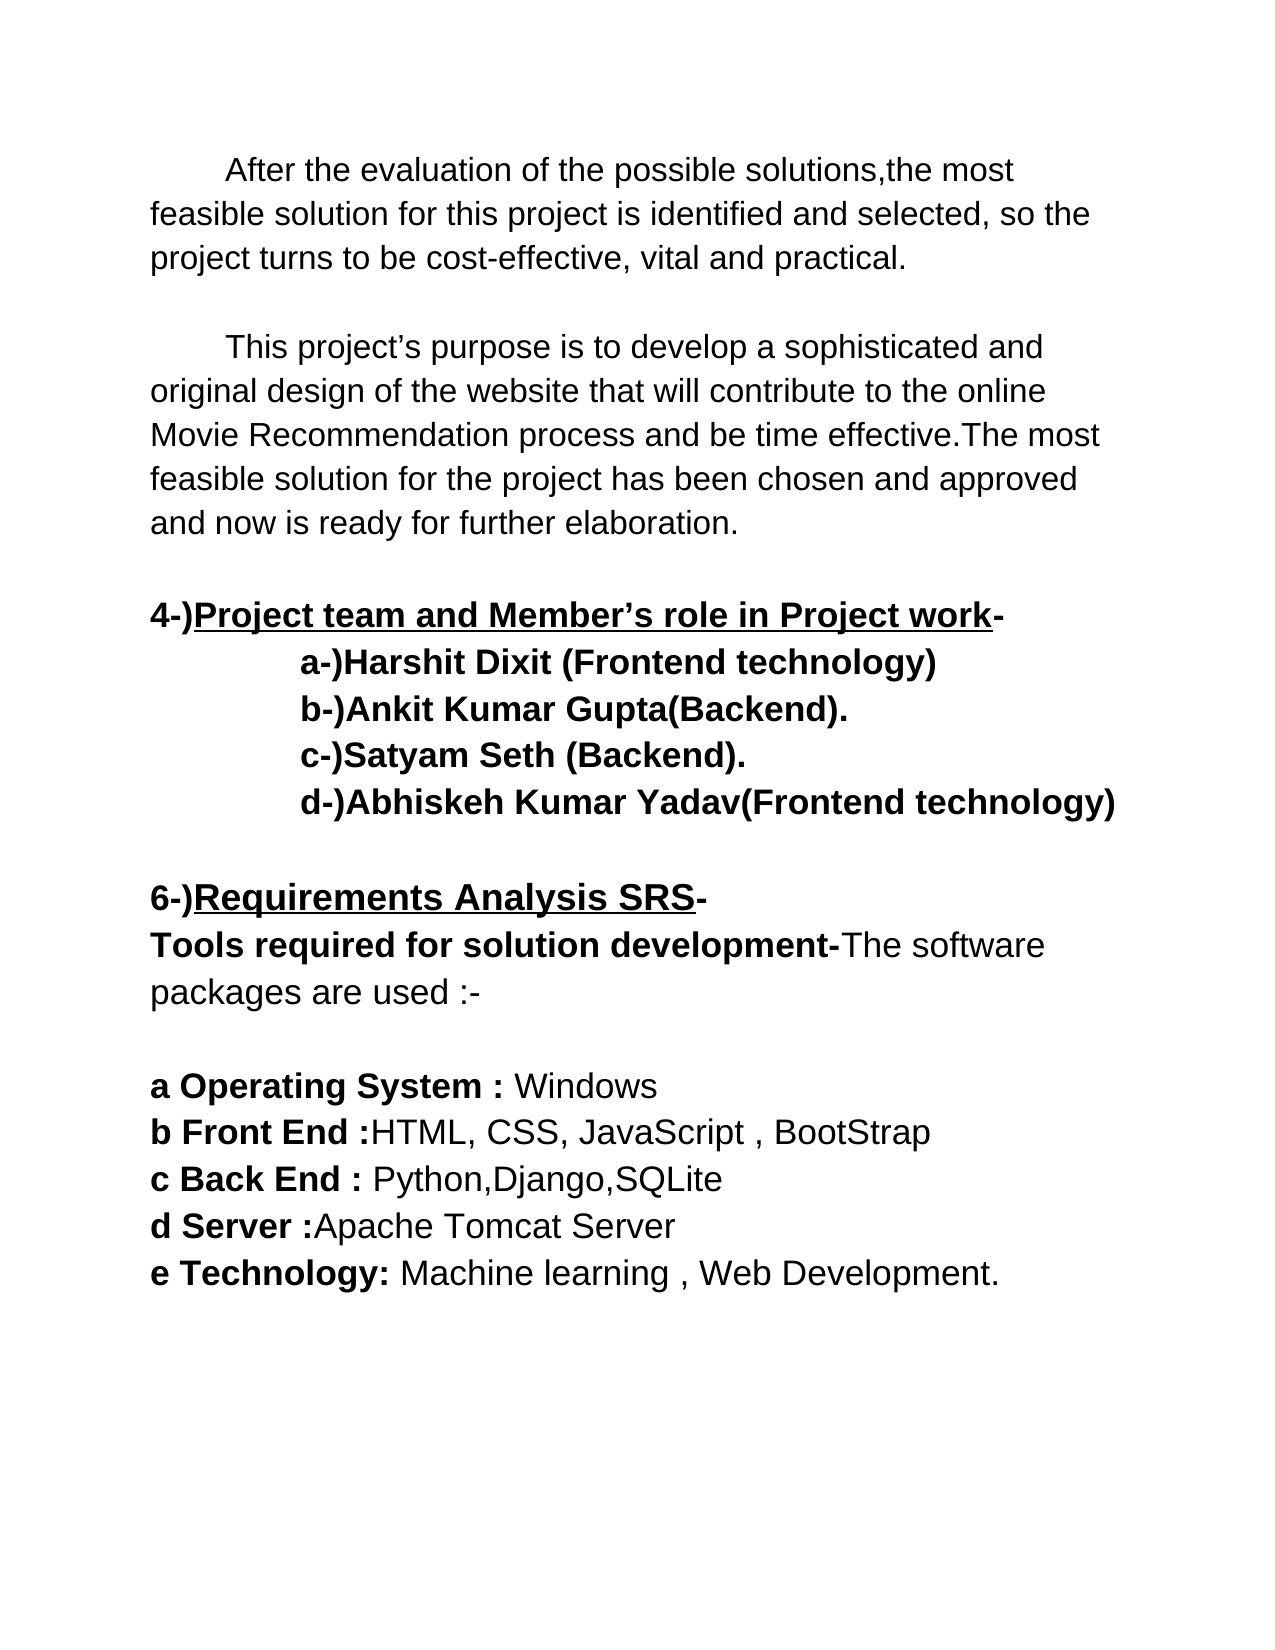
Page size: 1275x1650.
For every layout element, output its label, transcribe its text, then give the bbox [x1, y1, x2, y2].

text a-)Harshit Dixit (Frontend technology) [150, 641, 1125, 682]
text After the evaluation of the possible solutions,the most feasible solution for this project is identified and selected, so the project turns to be cost-effective, vital and practical. [150, 150, 1125, 277]
text a Operating System : Windows [150, 1065, 1125, 1106]
text This project’s purpose is to develop a sophisticated and original design of the website that will contribute to the online Movie Recommendation process and be time effective.The most feasible solution for the project has been chosen and approved and now is ready for further elaboration. [150, 327, 1125, 542]
text e Technology: Machine learning , Web Development. [150, 1252, 1125, 1293]
text 6-)Requirements Analysis SRS- [150, 875, 1125, 918]
text b-)Ankit Kumar Gupta(Backend). [150, 688, 1125, 728]
text b Front End :HTML, CSS, JavaScript , BootStrap [150, 1112, 1125, 1152]
text 4-)Project team and Member’s role in Project work- [150, 594, 1125, 635]
text c Back End : Python,Django,SQLite [150, 1158, 1125, 1199]
text d Server :Apache Tomcat Server [150, 1205, 1125, 1246]
text Tools required for solution development-The software packages are used :- [150, 924, 1125, 1012]
text d-)Abhiskeh Kumar Yadav(Frontend technology) [150, 781, 1125, 822]
text c-)Satyam Seth (Backend). [150, 734, 1125, 775]
